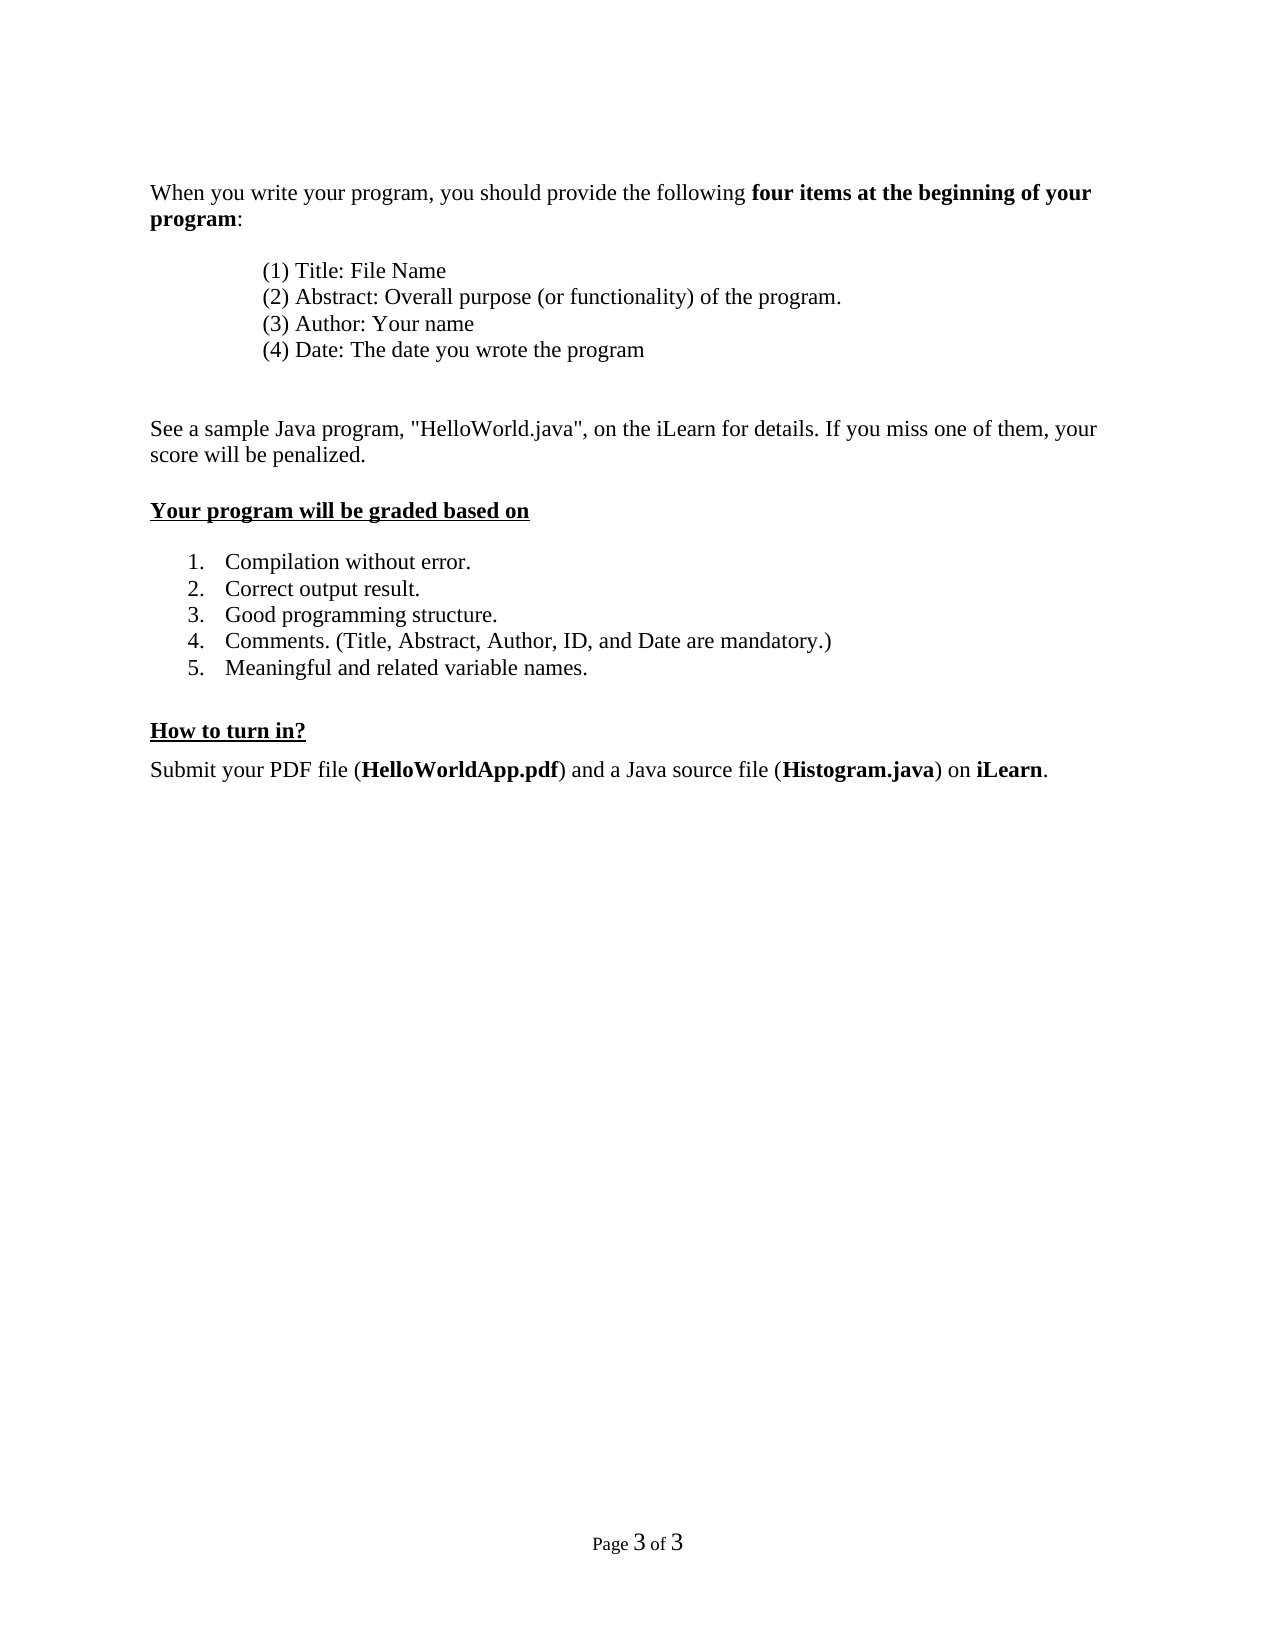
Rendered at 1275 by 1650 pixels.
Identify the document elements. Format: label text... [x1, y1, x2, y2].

list Comments. (Title, Abstract, Author, ID, and Date are mandatory.) [187, 627, 1125, 654]
list Good programming structure. [187, 601, 1125, 627]
list Meaningful and related variable names. [187, 654, 1125, 680]
text Your program will be graded based on [150, 497, 1125, 523]
list Compilation without error. [187, 548, 1125, 574]
subtitle How to turn in? [150, 717, 1125, 744]
list Correct output result. [187, 574, 1125, 601]
text When you write your program, you should provide the following four items at the beginning of your program: [150, 179, 1125, 232]
text See a sample Java program, "HelloWorld.java", on the iLearn for details. If you miss one of them, your score will be penalized. [150, 415, 1125, 468]
text (3) Author: Your name [262, 309, 1125, 336]
subtitle Submit your PDF file (HelloWorldApp.pdf) and a Java source file (Histogram.java) on iLearn. [150, 756, 1125, 783]
text (1) Title: File Name [262, 257, 1125, 283]
text (4) Date: The date you wrote the program [262, 336, 1125, 362]
text (2) Abstract: Overall purpose (or functionality) of the program. [262, 283, 1125, 309]
